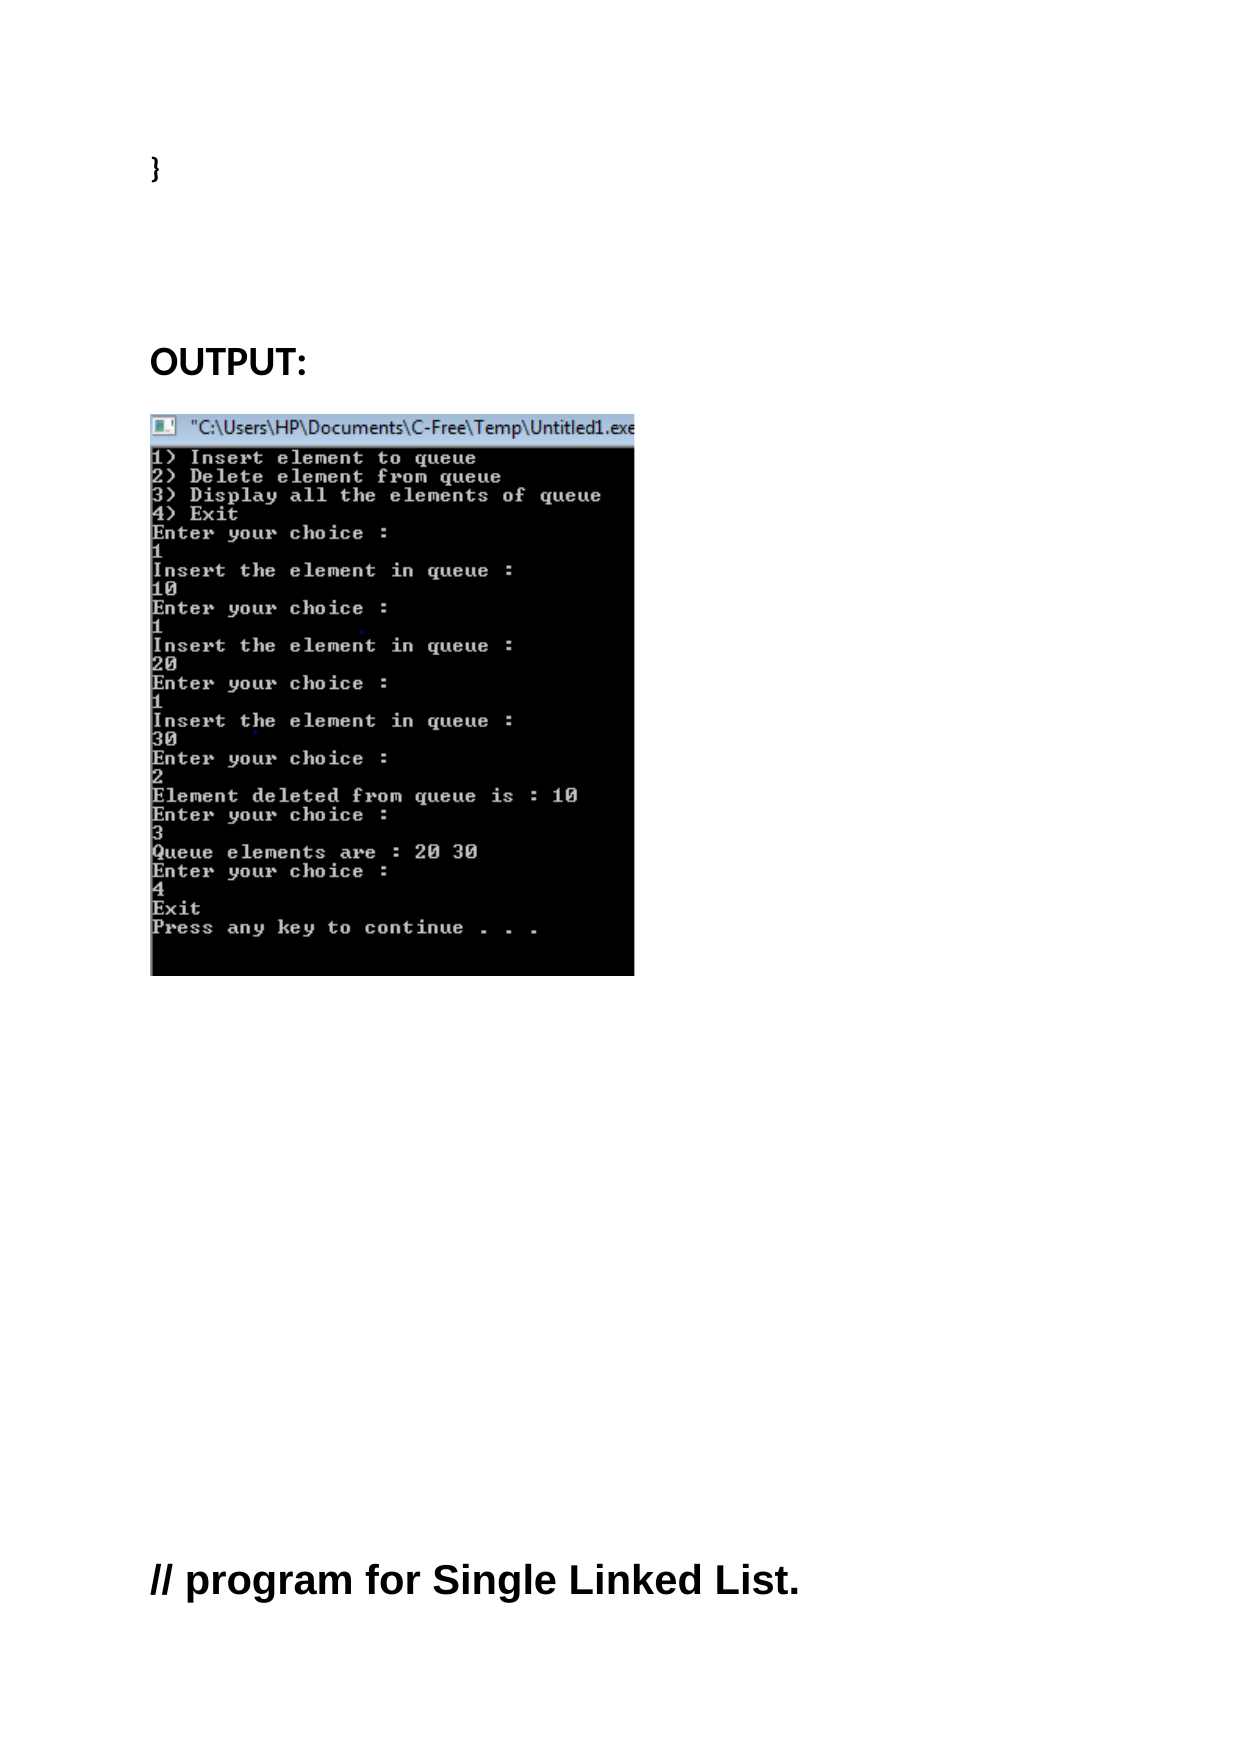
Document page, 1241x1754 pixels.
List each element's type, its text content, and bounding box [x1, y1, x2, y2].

text // program for Single Linked List. [150, 1555, 1090, 1603]
text OUTPUT: [150, 335, 1090, 386]
picture [150, 414, 635, 976]
text } [150, 150, 1090, 186]
